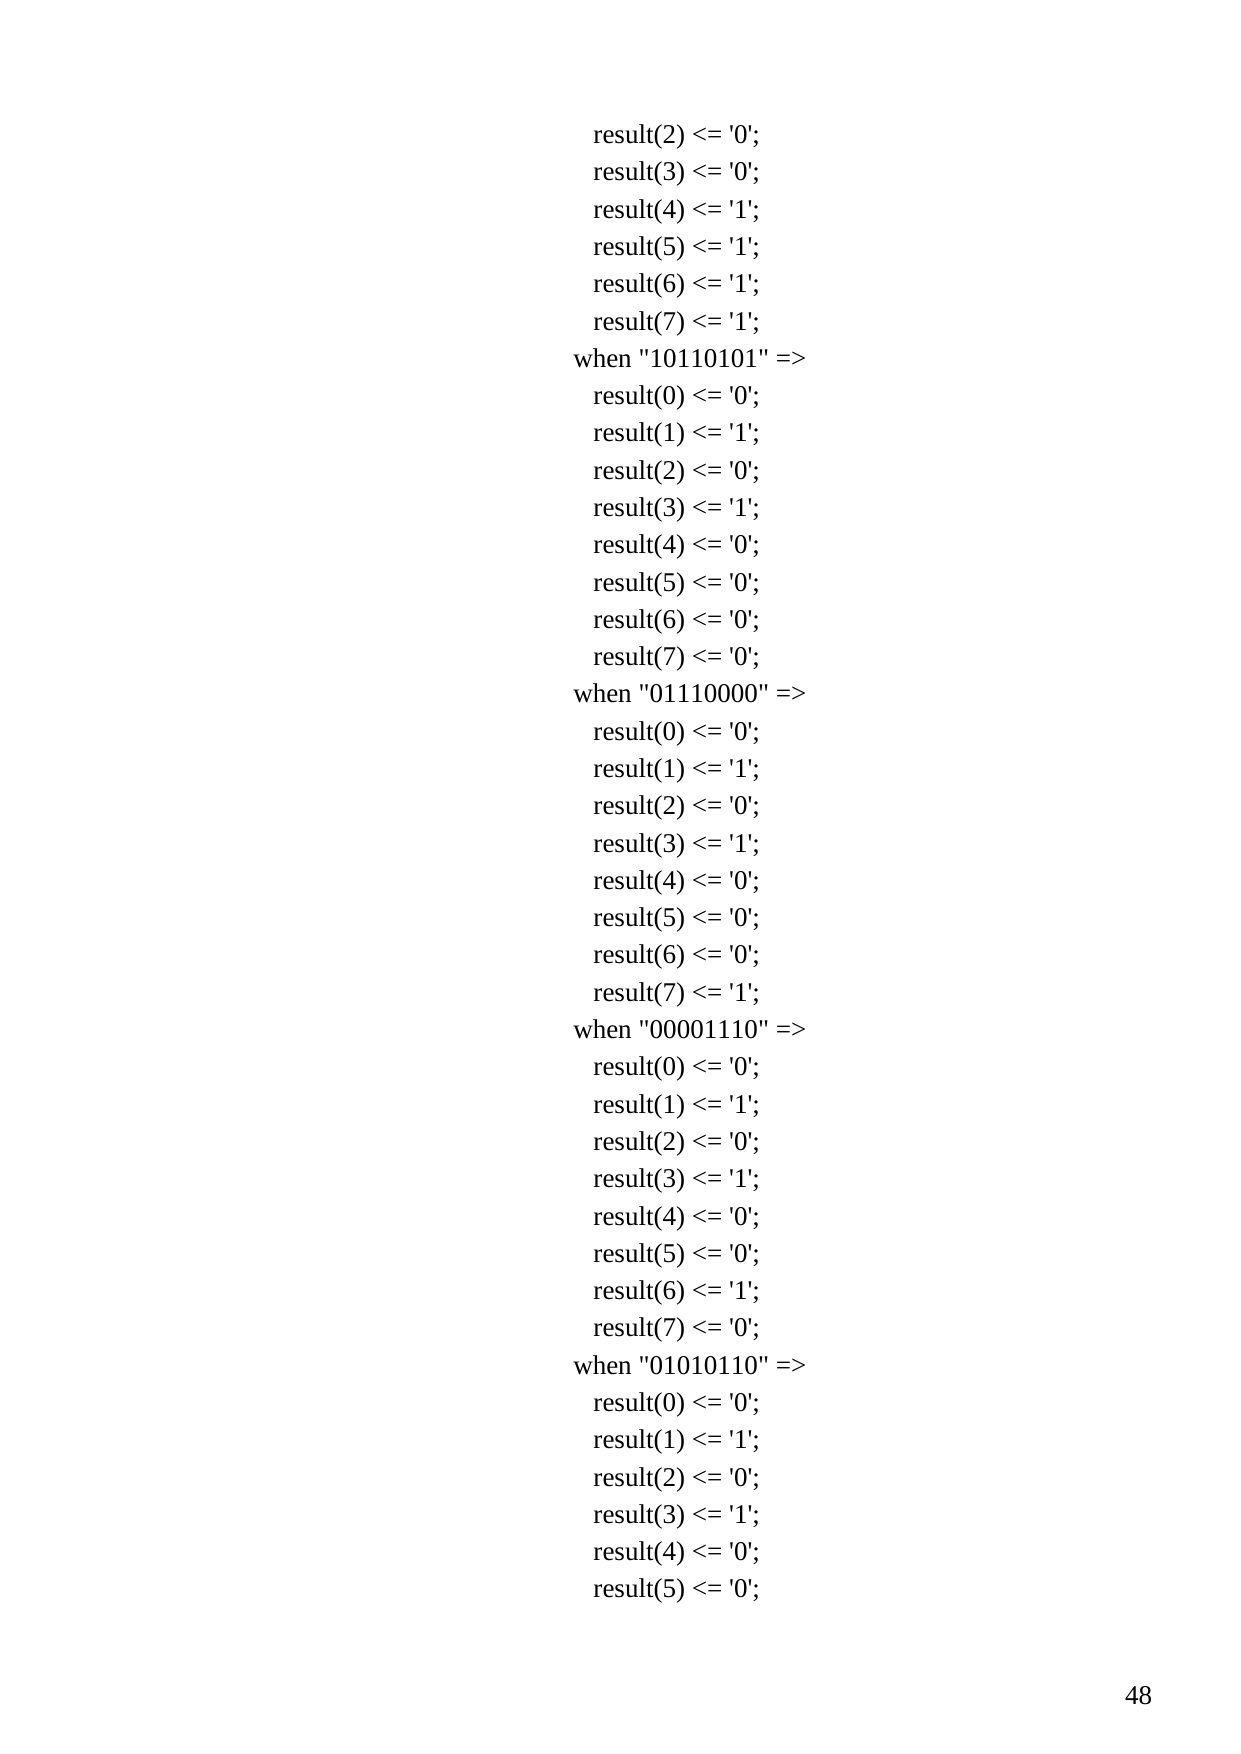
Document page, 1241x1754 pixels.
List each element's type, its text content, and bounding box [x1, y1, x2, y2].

text result(4) <= '1'; [177, 193, 1152, 224]
text result(5) <= '0'; [177, 901, 1152, 932]
text result(6) <= '0'; [177, 603, 1152, 634]
text result(3) <= '1'; [177, 1162, 1152, 1193]
text result(0) <= '0'; [177, 715, 1152, 746]
text result(3) <= '0'; [177, 155, 1152, 187]
text result(3) <= '1'; [177, 1498, 1152, 1529]
text when "01010110" => [177, 1349, 1152, 1380]
text result(2) <= '0'; [177, 789, 1152, 821]
text result(1) <= '1'; [177, 416, 1152, 448]
text result(4) <= '0'; [177, 1199, 1152, 1231]
text result(1) <= '1'; [177, 752, 1152, 783]
text result(4) <= '0'; [177, 864, 1152, 895]
text result(6) <= '1'; [177, 1274, 1152, 1305]
text result(5) <= '0'; [177, 1237, 1152, 1268]
text result(2) <= '0'; [177, 1461, 1152, 1492]
text result(3) <= '1'; [177, 827, 1152, 858]
text when "00001110" => [177, 1013, 1152, 1044]
text result(4) <= '0'; [177, 1535, 1152, 1566]
text result(0) <= '0'; [177, 379, 1152, 410]
text result(2) <= '0'; [177, 1125, 1152, 1156]
text result(5) <= '0'; [177, 566, 1152, 597]
text result(1) <= '1'; [177, 1423, 1152, 1454]
text result(5) <= '0'; [177, 1572, 1152, 1604]
text result(4) <= '0'; [177, 528, 1152, 559]
text result(2) <= '0'; [177, 454, 1152, 485]
text when "10110101" => [177, 342, 1152, 373]
text result(0) <= '0'; [177, 1050, 1152, 1082]
text result(7) <= '0'; [177, 640, 1152, 671]
text result(3) <= '1'; [177, 491, 1152, 522]
text result(7) <= '1'; [177, 976, 1152, 1007]
text result(0) <= '0'; [177, 1386, 1152, 1417]
text result(5) <= '1'; [177, 230, 1152, 261]
text result(7) <= '1'; [177, 304, 1152, 336]
text result(2) <= '0'; [177, 118, 1152, 149]
text result(1) <= '1'; [177, 1088, 1152, 1119]
text result(7) <= '0'; [177, 1311, 1152, 1343]
text when "01110000" => [177, 677, 1152, 709]
text result(6) <= '1'; [177, 267, 1152, 298]
text result(6) <= '0'; [177, 938, 1152, 970]
